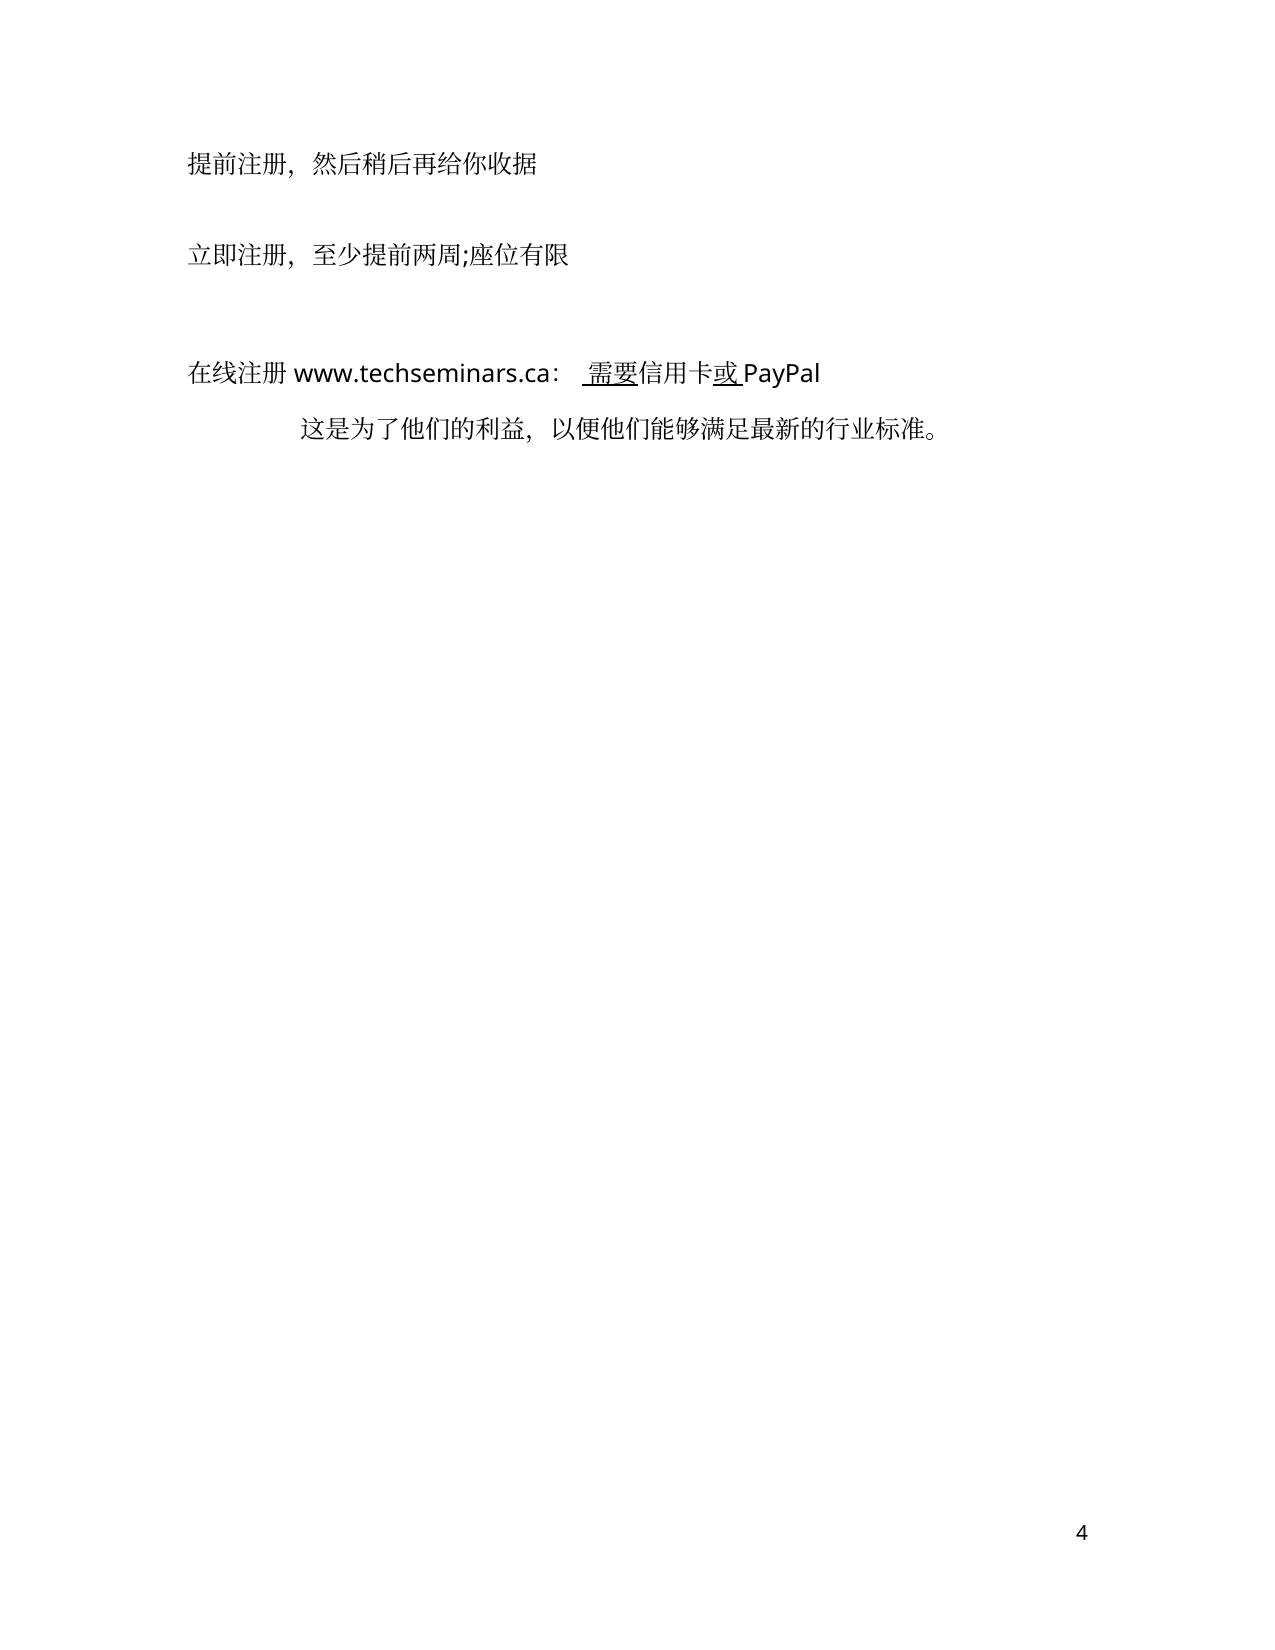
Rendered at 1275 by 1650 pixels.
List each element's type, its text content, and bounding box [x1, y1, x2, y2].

text 在线注册 www.techseminars.ca： 需要信用卡或PayPal [187, 356, 1088, 390]
text 立即注册，至少提前两周;座位有限 [187, 238, 1088, 272]
text 提前注册，然后稍后再给你收据 [187, 150, 1088, 213]
text 这是为了他们的利益，以便他们能够满足最新的行业标准。 [300, 415, 1087, 478]
